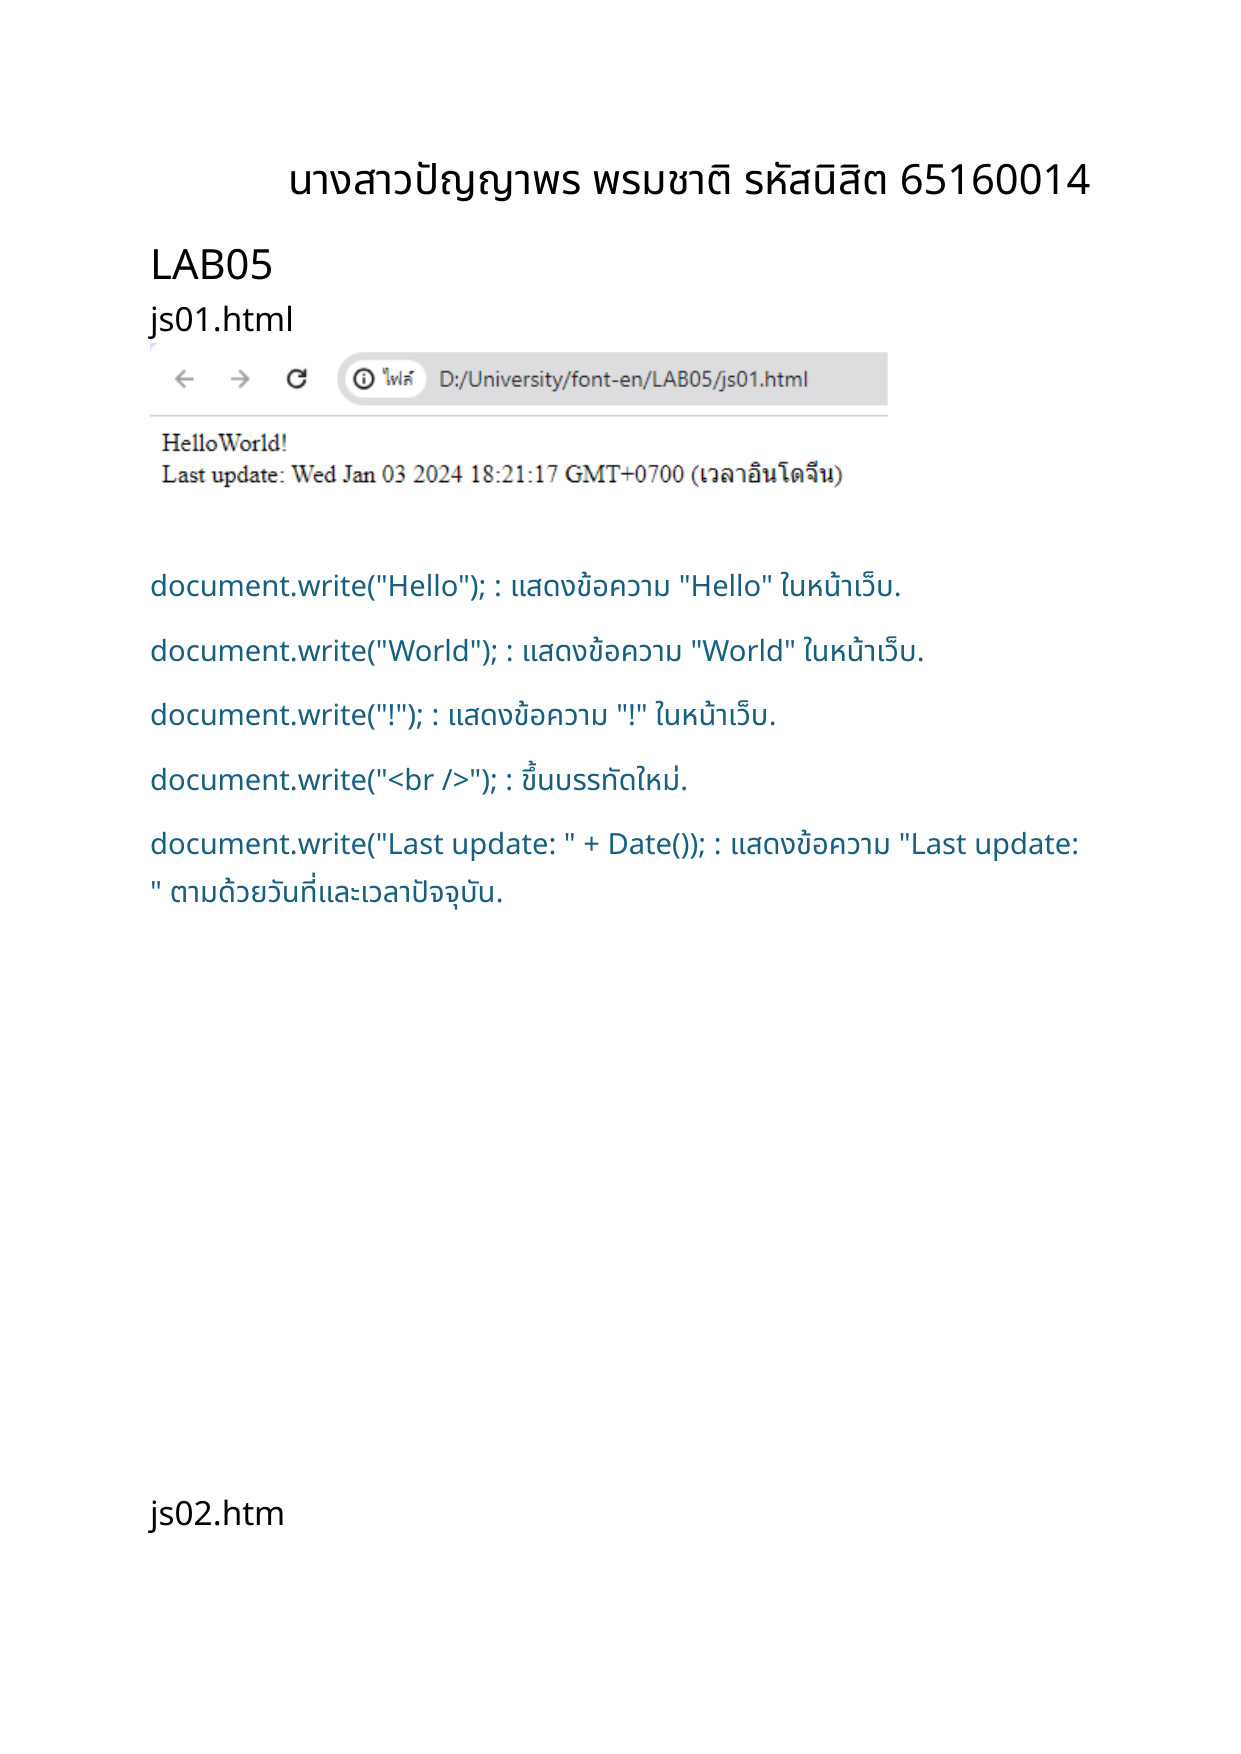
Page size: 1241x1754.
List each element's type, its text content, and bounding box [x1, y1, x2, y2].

text document.write("<br />"); : ขึ้นบรรทัดใหม่. [150, 759, 1090, 803]
text document.write("Hello"); : แสดงข้อความ "Hello" ในหน้าเว็บ. [150, 566, 1090, 610]
text document.write("!"); : แสดงข้อความ "!" ในหน้าเว็บ. [150, 694, 1090, 739]
picture [150, 343, 888, 547]
text นางสาวปัญญาพร พรมชาติ รหัสนิสิต 65160014 [150, 150, 1090, 213]
text document.write("World"); : แสดงข้อความ "World" ในหน้าเว็บ. [150, 630, 1090, 674]
text document.write("Last update: " + Date()); : แสดงข้อความ "Last update: " ตามด้วยวันที่และเวลาปัจจุบัน. [150, 823, 1090, 915]
text js02.htm [150, 1490, 1090, 1536]
